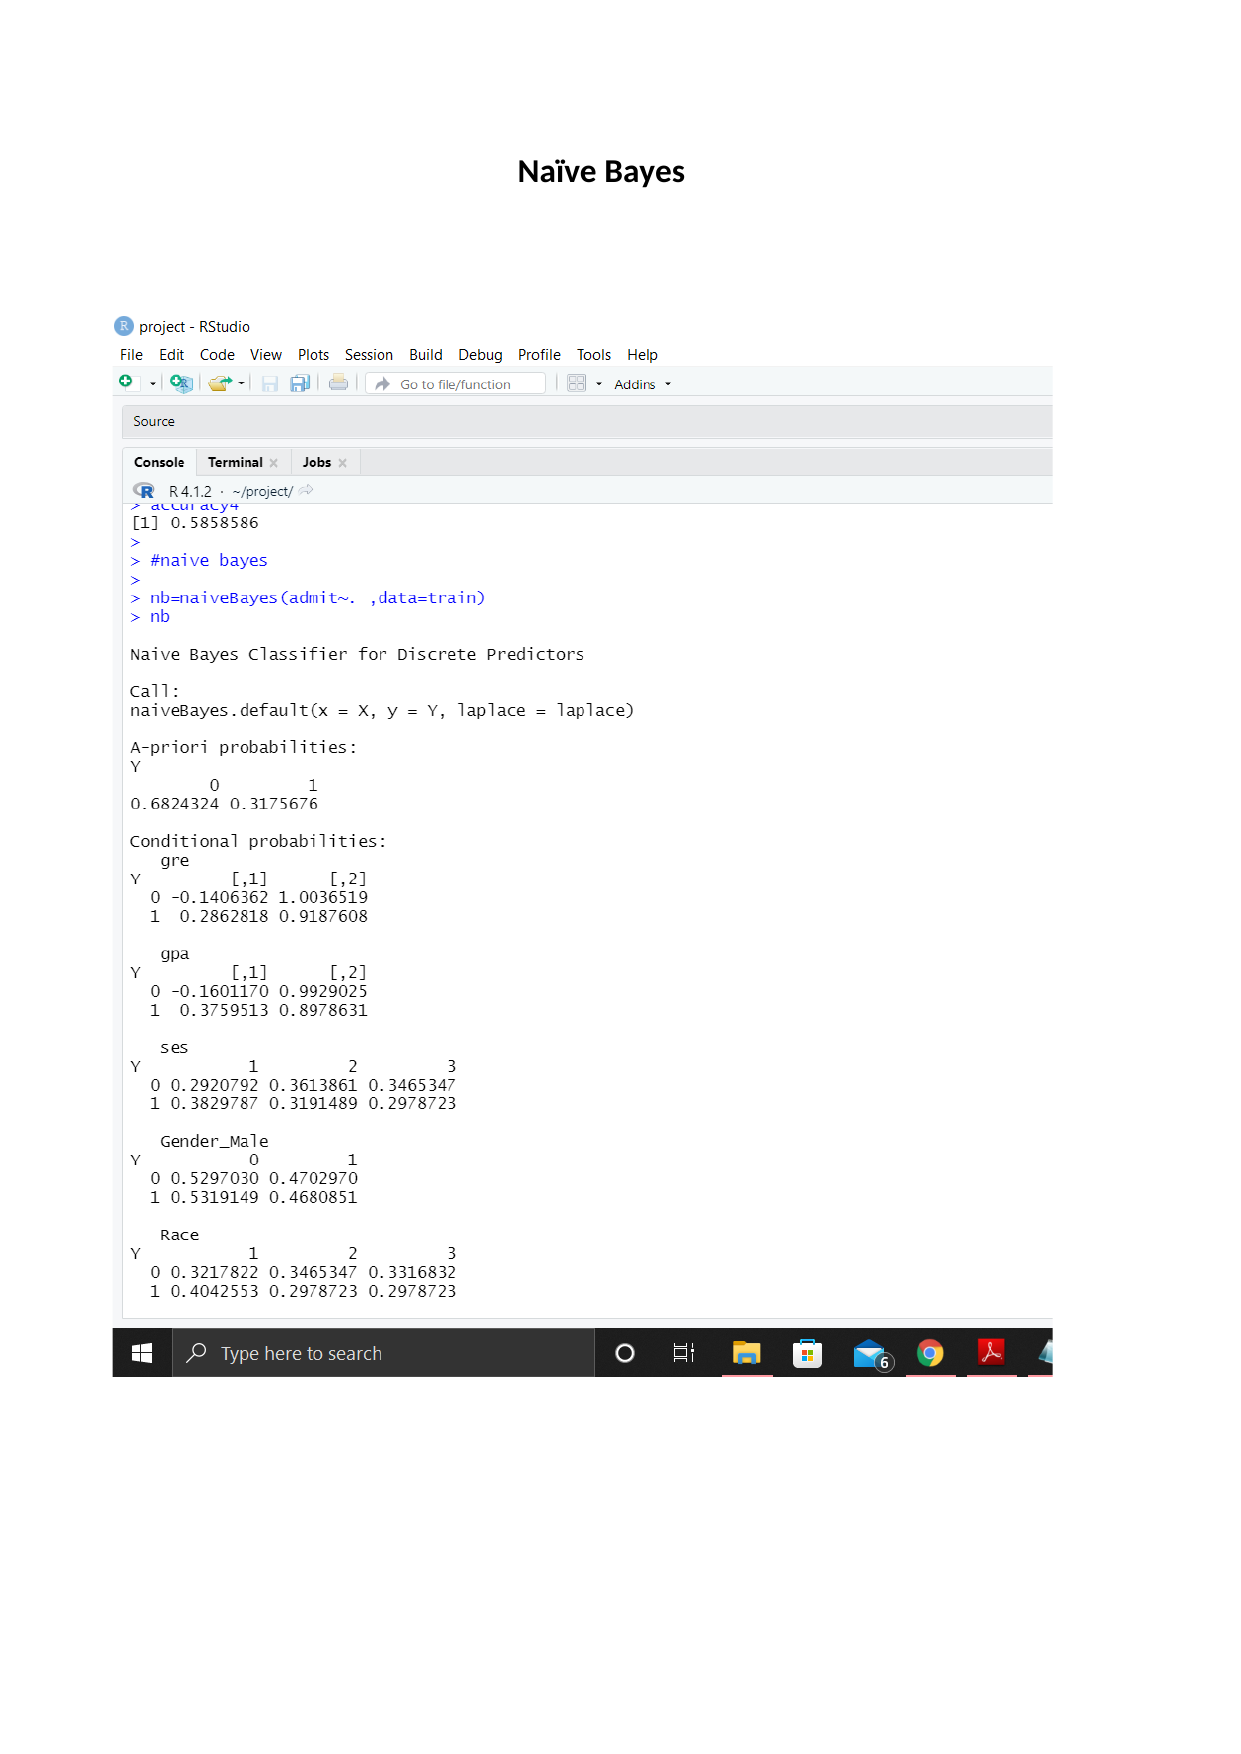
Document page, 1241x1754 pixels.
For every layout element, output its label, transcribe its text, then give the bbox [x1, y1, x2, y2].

picture [112, 312, 1053, 1377]
text Naïve Bayes [112, 150, 1090, 191]
